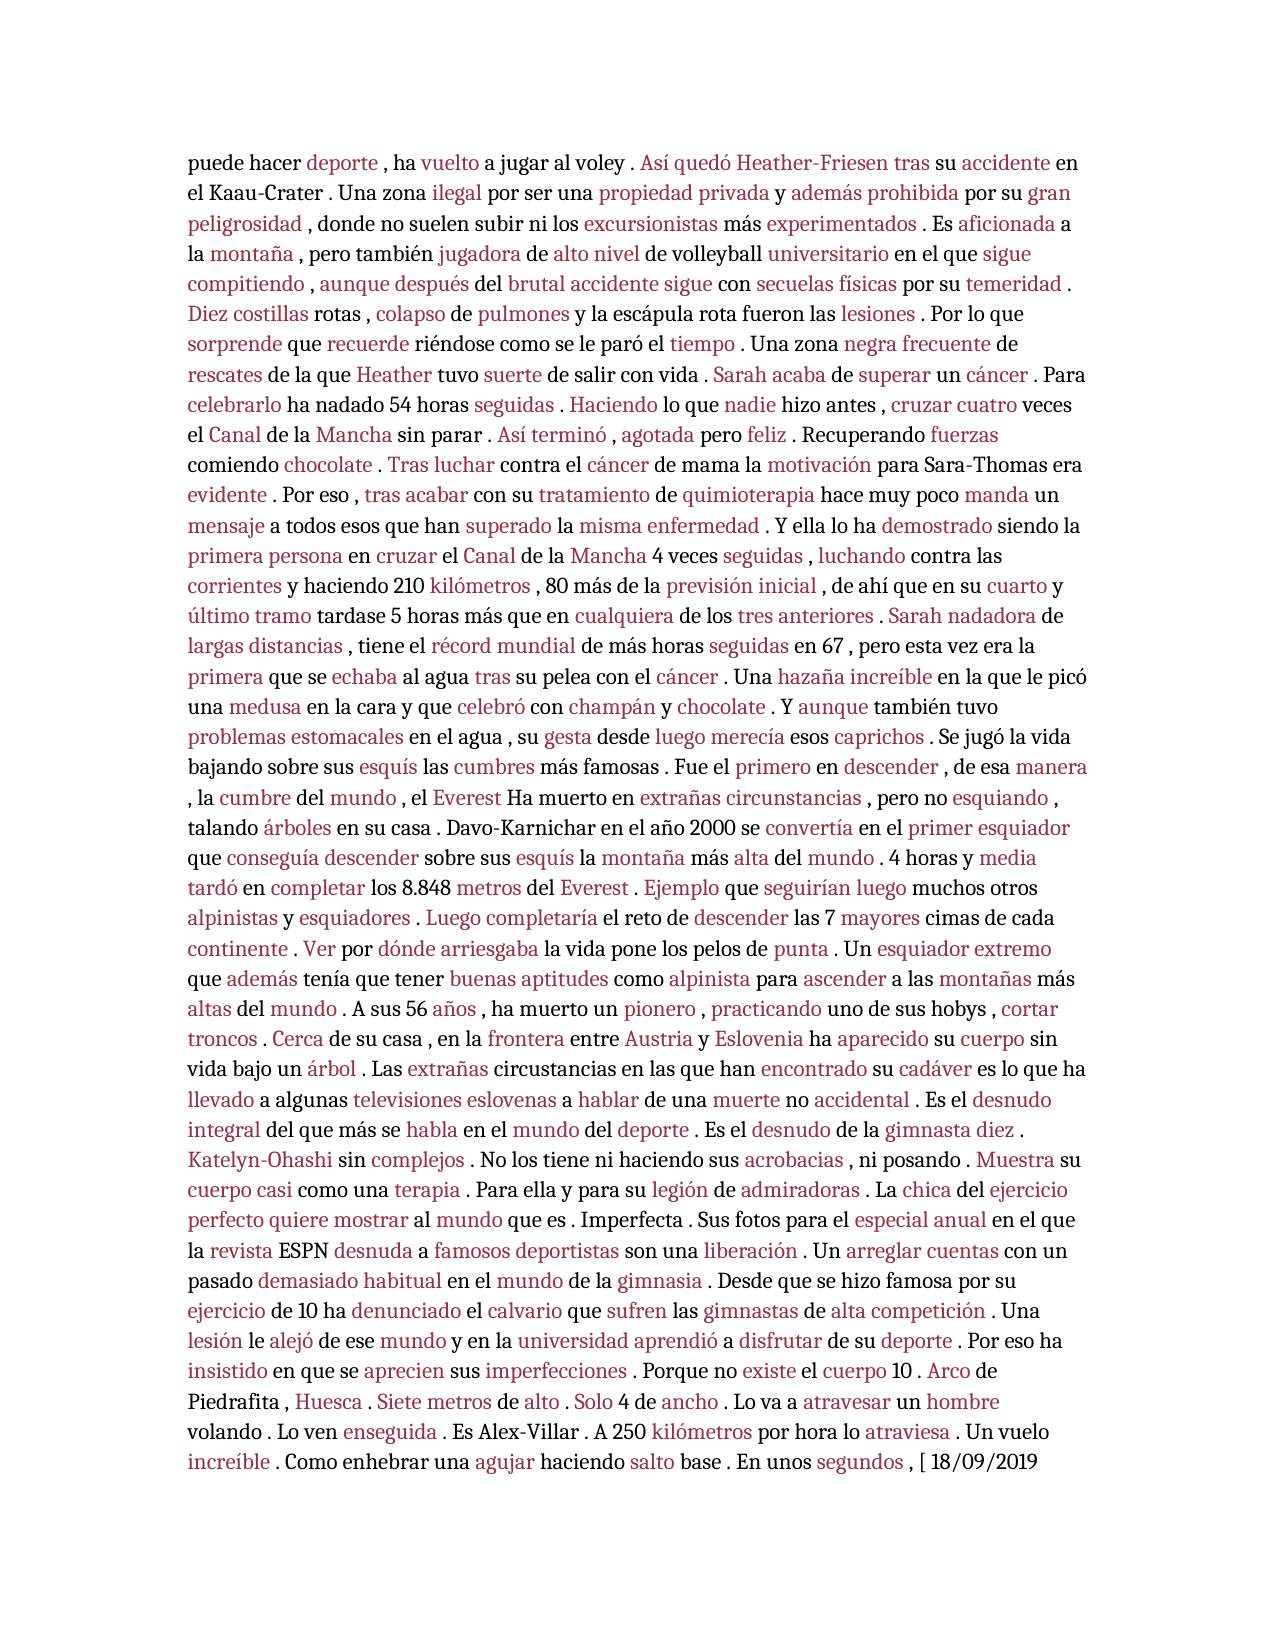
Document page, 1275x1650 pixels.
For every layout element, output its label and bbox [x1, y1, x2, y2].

text [187, 150, 1087, 1475]
